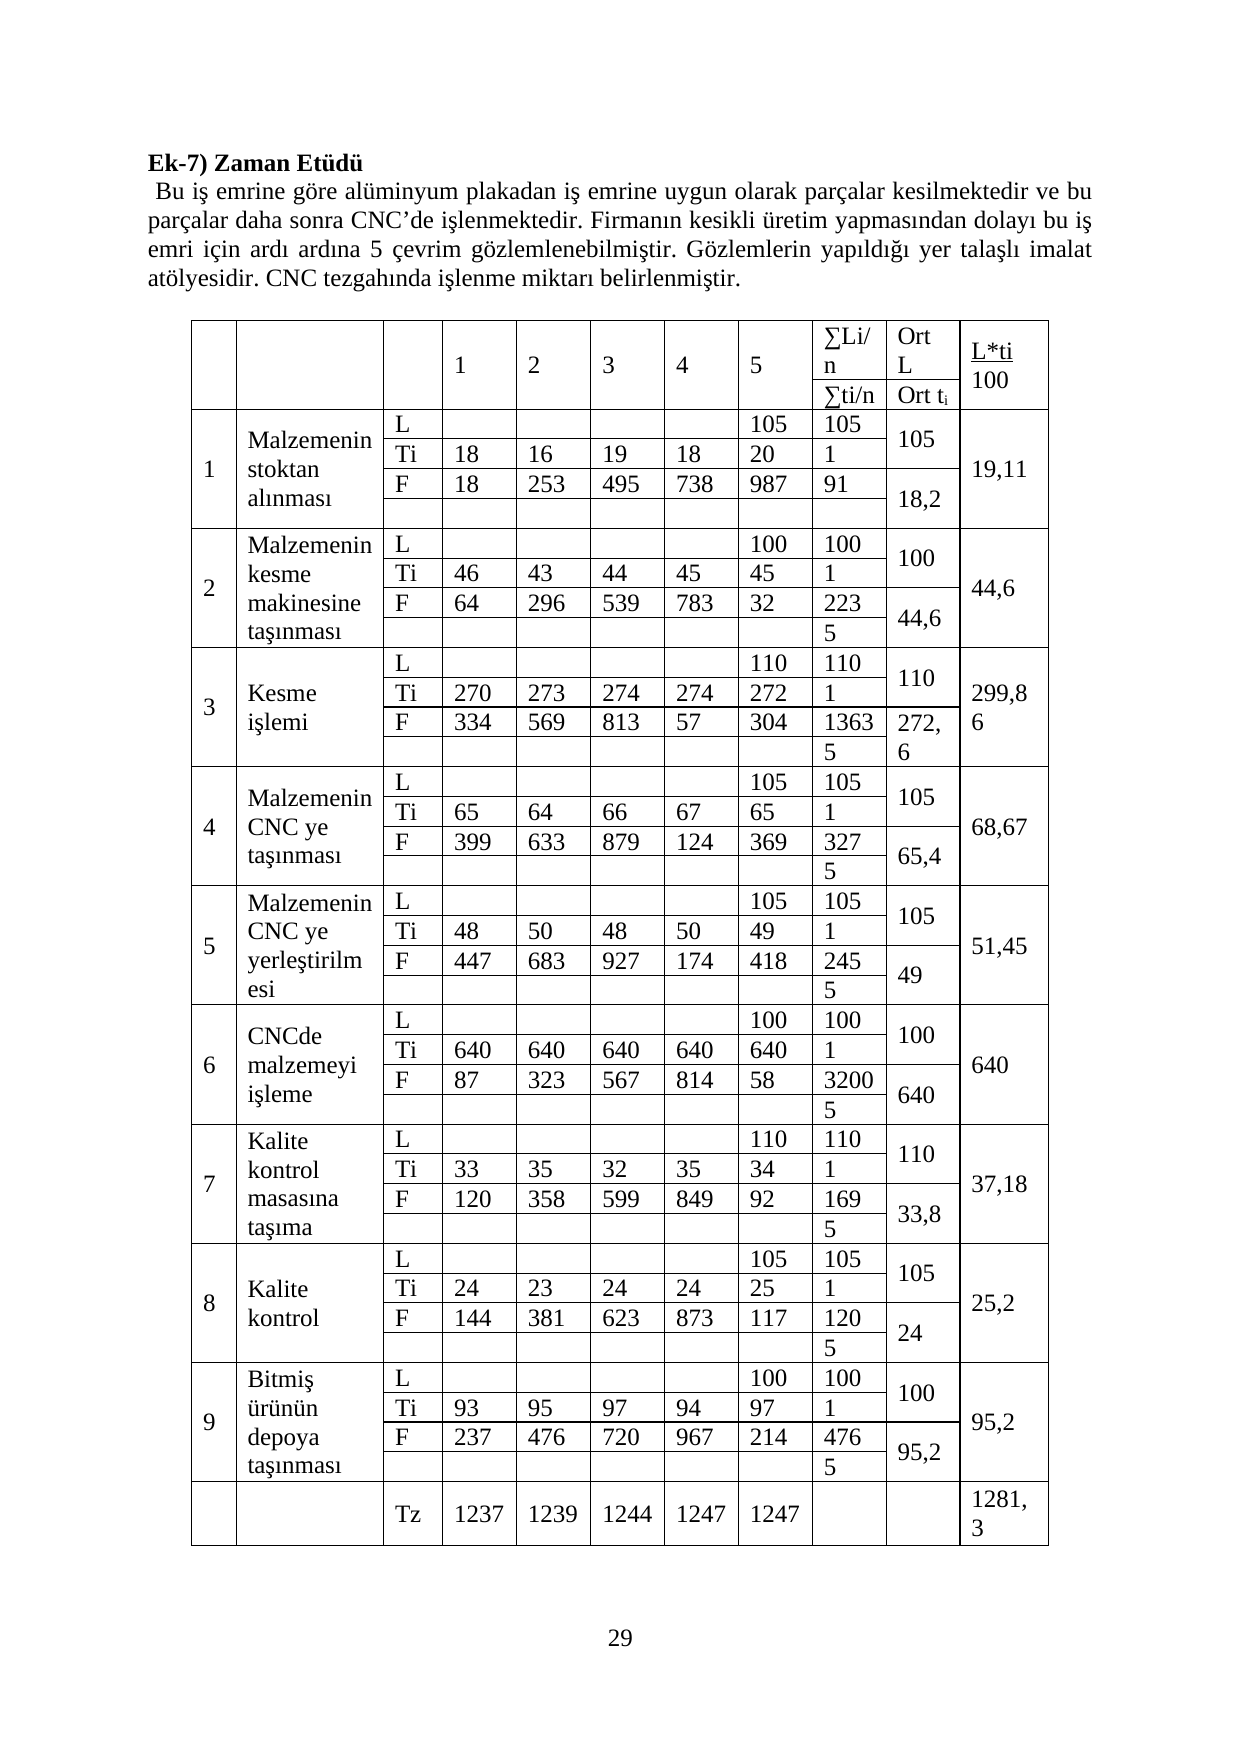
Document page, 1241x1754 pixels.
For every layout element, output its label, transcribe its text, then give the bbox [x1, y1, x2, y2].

table_cell 32 [739, 588, 812, 617]
table_cell 296 [517, 588, 590, 617]
table_cell 1244 [591, 1482, 664, 1545]
table_cell [591, 1214, 664, 1243]
table_cell 1 [813, 1393, 886, 1421]
table_cell 813 [591, 708, 664, 736]
table_cell [443, 1005, 516, 1034]
table_cell 5 [813, 1452, 886, 1481]
table_cell 273 [517, 678, 590, 706]
table_cell [443, 886, 516, 915]
table_cell [517, 499, 590, 528]
table_cell 105 [739, 410, 812, 438]
table_cell 476 [517, 1423, 590, 1451]
table_cell 50 [665, 916, 738, 945]
table_cell 110 [887, 1125, 959, 1183]
table_cell 683 [517, 946, 590, 974]
table_cell 447 [443, 946, 516, 974]
table_cell Kalite kontrol [237, 1244, 383, 1362]
table_cell Kalite kontrol masasına taşıma [237, 1125, 383, 1243]
table_cell 7 [192, 1125, 236, 1243]
table_header ∑Li/n [813, 321, 886, 379]
table_cell 144 [443, 1303, 516, 1332]
table_cell 1247 [665, 1482, 738, 1545]
table_cell Ti [384, 1035, 442, 1064]
table_cell 57 [665, 708, 738, 736]
table_cell 44,6 [961, 529, 1048, 647]
table_cell Malzemenin kesme makinesine taşınması [237, 529, 383, 647]
table_cell 1 [813, 1035, 886, 1064]
table_cell [591, 1363, 664, 1392]
table_cell 105 [887, 767, 959, 826]
table_cell 369 [739, 827, 812, 855]
table_cell [517, 1452, 590, 1481]
table_cell 100 [887, 529, 959, 587]
table_cell 569 [517, 708, 590, 736]
table_cell F [384, 1184, 442, 1213]
table_cell 100 [739, 1005, 812, 1034]
table_cell 3200 [813, 1065, 886, 1094]
table_cell Ti [384, 439, 442, 468]
table_cell 65 [443, 797, 516, 826]
table_cell [665, 529, 738, 557]
table_cell [517, 618, 590, 647]
table_cell 120 [443, 1184, 516, 1213]
table_cell 46 [443, 559, 516, 587]
table_cell [443, 1125, 516, 1153]
table_cell 738 [665, 469, 738, 498]
table_cell 476 [813, 1423, 886, 1451]
table_cell [237, 1482, 383, 1545]
table_cell [665, 1244, 738, 1272]
table_cell 18 [443, 439, 516, 468]
table_cell 25,2 [961, 1244, 1048, 1362]
table_cell [591, 648, 664, 677]
table_cell 5 [813, 1333, 886, 1362]
table_cell [591, 410, 664, 438]
table_cell [887, 1482, 959, 1545]
table_cell ∑ti/n [813, 380, 886, 408]
table_cell 35 [517, 1154, 590, 1183]
table_cell 5 [813, 737, 886, 766]
table_header Ort L [887, 321, 959, 379]
table_cell [665, 976, 738, 1004]
table_cell 95 [517, 1393, 590, 1421]
table_cell [665, 648, 738, 677]
table_cell 3 [192, 648, 236, 766]
table_cell 64 [443, 588, 516, 617]
table_cell [591, 618, 664, 647]
table_cell 50 [517, 916, 590, 945]
table_cell [739, 618, 812, 647]
table_cell 399 [443, 827, 516, 855]
table_cell 1 [813, 916, 886, 945]
table_cell [665, 1452, 738, 1481]
table_cell [517, 1005, 590, 1034]
table_cell 987 [739, 469, 812, 498]
table_cell 599 [591, 1184, 664, 1213]
table_cell 1 [813, 797, 886, 826]
table_cell F [384, 1423, 442, 1451]
table_cell [665, 1214, 738, 1243]
table_cell F [384, 1303, 442, 1332]
table_cell 67 [665, 797, 738, 826]
table_cell 5 [813, 976, 886, 1004]
table_cell Bitmiş ürünün depoya taşınması [237, 1363, 383, 1481]
table_cell [517, 1095, 590, 1123]
table_cell [443, 1244, 516, 1272]
table_cell 110 [739, 1125, 812, 1153]
table_cell [384, 499, 442, 528]
table_cell [665, 1333, 738, 1362]
table_cell [517, 410, 590, 438]
table_cell 49 [739, 916, 812, 945]
table_cell L [384, 767, 442, 796]
table_cell [517, 1125, 590, 1153]
table_cell 49 [887, 946, 959, 1004]
table_cell L [384, 1244, 442, 1272]
table_cell 120 [813, 1303, 886, 1332]
table_cell L [384, 1005, 442, 1034]
table_cell 110 [813, 648, 886, 677]
table_cell 879 [591, 827, 664, 855]
table_cell 45 [739, 559, 812, 587]
table_cell 105 [813, 410, 886, 438]
table_cell [384, 976, 442, 1004]
table_cell [517, 1244, 590, 1272]
table_cell 105 [739, 886, 812, 915]
table_cell 110 [813, 1125, 886, 1153]
table_cell 105 [739, 1244, 812, 1272]
table_cell Malzemenin CNC ye yerleştirilmesi [237, 886, 383, 1004]
table_cell [591, 499, 664, 528]
table_cell 65 [739, 797, 812, 826]
table_cell [443, 1333, 516, 1362]
table_cell [443, 529, 516, 557]
table_cell 24 [591, 1274, 664, 1302]
table_cell 95,2 [961, 1363, 1048, 1481]
table_cell [517, 976, 590, 1004]
table_cell 94 [665, 1393, 738, 1421]
table_cell [384, 1333, 442, 1362]
table_cell [384, 737, 442, 766]
table_cell [443, 1214, 516, 1243]
table_header 2 [517, 321, 590, 408]
table_cell 105 [813, 1244, 886, 1272]
table_cell 100 [739, 1363, 812, 1392]
table_header L*ti 100 [961, 321, 1048, 408]
table_cell 100 [887, 1363, 959, 1421]
table_cell 1 [192, 410, 236, 528]
table_cell 495 [591, 469, 664, 498]
table_cell 45 [665, 559, 738, 587]
table_cell L [384, 1125, 442, 1153]
table_cell [443, 737, 516, 766]
table_cell 640 [591, 1035, 664, 1064]
table_cell 87 [443, 1065, 516, 1094]
table_cell 110 [739, 648, 812, 677]
table_cell [665, 1125, 738, 1153]
table_cell 110 [887, 648, 959, 706]
table_cell [665, 737, 738, 766]
table_cell 20 [739, 439, 812, 468]
table_cell 34 [739, 1154, 812, 1183]
table_cell Malzemenin CNC ye taşınması [237, 767, 383, 885]
table_cell 105 [813, 886, 886, 915]
table_cell 272 [739, 678, 812, 706]
table_cell 237 [443, 1423, 516, 1451]
table_cell 1 [813, 1154, 886, 1183]
table_cell 44,6 [887, 588, 959, 647]
text Ek-7) Zaman Etüdü [148, 148, 1093, 176]
table_cell Ti [384, 1274, 442, 1302]
table_cell 1363 [813, 708, 886, 736]
table_cell 640 [961, 1005, 1048, 1123]
table_cell 849 [665, 1184, 738, 1213]
table_cell L [384, 1363, 442, 1392]
table_cell 8 [192, 1244, 236, 1362]
table_cell 640 [887, 1065, 959, 1123]
table_cell [739, 1095, 812, 1123]
table_cell 48 [443, 916, 516, 945]
table_cell 97 [739, 1393, 812, 1421]
table_cell F [384, 946, 442, 974]
table_cell 43 [517, 559, 590, 587]
table_cell 327 [813, 827, 886, 855]
table_cell [384, 1452, 442, 1481]
table_cell 37,18 [961, 1125, 1048, 1243]
table_cell [591, 856, 664, 885]
table_cell 92 [739, 1184, 812, 1213]
table_cell [591, 529, 664, 557]
table_cell 44 [591, 559, 664, 587]
table_cell 567 [591, 1065, 664, 1094]
table_cell [813, 1482, 886, 1545]
table_cell [591, 1333, 664, 1362]
table_header 4 [665, 321, 738, 408]
table_cell 105 [887, 410, 959, 468]
text Bu iş emrine göre alüminyum plakadan iş emrine uygun olarak parçalar kesilmektedir ve bu parçalar daha sonra CNC’de işlenmektedir. Firmanın kesikli üretim yapmasından dolayı bu iş emri için ardı ardına 5 çevrim gözlemlenebilmiştir. Gözlemlerin yapıldığı yer talaşlı imalat atölyesidir. CNC tezgahında işlenme miktarı belirlenmiştir. [148, 176, 1093, 291]
table_cell 640 [517, 1035, 590, 1064]
table_cell 33,8 [887, 1184, 959, 1243]
table_cell 95,2 [887, 1423, 959, 1481]
table_cell 814 [665, 1065, 738, 1094]
table_cell 334 [443, 708, 516, 736]
table_cell 32 [591, 1154, 664, 1183]
table_cell [443, 1452, 516, 1481]
table_cell [591, 1095, 664, 1123]
table_cell 1247 [739, 1482, 812, 1545]
table_cell 105 [887, 886, 959, 945]
table_cell [517, 856, 590, 885]
table_cell [443, 1095, 516, 1123]
table_cell [739, 976, 812, 1004]
table_cell [443, 1363, 516, 1392]
table_cell 48 [591, 916, 664, 945]
table_cell [517, 886, 590, 915]
table_cell [517, 529, 590, 557]
table_cell [517, 767, 590, 796]
table_cell L [384, 410, 442, 438]
table_cell 18 [665, 439, 738, 468]
table_cell [591, 1244, 664, 1272]
table_cell [739, 1452, 812, 1481]
table_cell 783 [665, 588, 738, 617]
table_cell 539 [591, 588, 664, 617]
table_cell 2 [192, 529, 236, 647]
table_cell 66 [591, 797, 664, 826]
table_cell [665, 767, 738, 796]
table_cell 245 [813, 946, 886, 974]
table_cell Tz [384, 1482, 442, 1545]
table_cell 19 [591, 439, 664, 468]
table_cell 33 [443, 1154, 516, 1183]
table_cell [517, 1333, 590, 1362]
table_cell F [384, 1065, 442, 1094]
table_cell 299,86 [961, 648, 1048, 766]
table_cell [665, 856, 738, 885]
table_cell 6 [192, 1005, 236, 1123]
table_cell 64 [517, 797, 590, 826]
table_cell 105 [813, 767, 886, 796]
table_cell 927 [591, 946, 664, 974]
table_cell 5 [813, 856, 886, 885]
table_cell [665, 1363, 738, 1392]
table_cell 720 [591, 1423, 664, 1451]
table_cell 633 [517, 827, 590, 855]
table_cell 4 [192, 767, 236, 885]
table_cell [591, 976, 664, 1004]
table_cell 100 [813, 1005, 886, 1034]
table_cell [813, 499, 886, 528]
table_cell L [384, 886, 442, 915]
table_cell Ti [384, 797, 442, 826]
table_header 1 [443, 321, 516, 408]
table_cell 967 [665, 1423, 738, 1451]
table_cell [443, 976, 516, 1004]
table_cell [591, 767, 664, 796]
table_cell Kesme işlemi [237, 648, 383, 766]
table_cell 873 [665, 1303, 738, 1332]
table_cell F [384, 588, 442, 617]
table_cell 100 [739, 529, 812, 557]
table_cell [739, 1333, 812, 1362]
table_cell 623 [591, 1303, 664, 1332]
table_cell Malzemenin stoktan alınması [237, 410, 383, 528]
table_cell 214 [739, 1423, 812, 1451]
table_cell 9 [192, 1363, 236, 1481]
table_header [237, 321, 383, 408]
table_cell 640 [443, 1035, 516, 1064]
table_cell 100 [813, 529, 886, 557]
table_cell 323 [517, 1065, 590, 1094]
table_cell F [384, 708, 442, 736]
table_cell 640 [665, 1035, 738, 1064]
table_cell 5 [813, 1095, 886, 1123]
table_cell [517, 737, 590, 766]
table_cell [192, 1482, 236, 1545]
table_cell 16 [517, 439, 590, 468]
table_cell 68,67 [961, 767, 1048, 885]
table_cell 93 [443, 1393, 516, 1421]
table_cell 105 [887, 1244, 959, 1302]
table_cell 24 [665, 1274, 738, 1302]
table_cell 35 [665, 1154, 738, 1183]
table_cell 5 [192, 886, 236, 1004]
table_cell 1239 [517, 1482, 590, 1545]
table_cell 304 [739, 708, 812, 736]
table_cell Ort ti [887, 380, 959, 408]
table_cell [739, 1214, 812, 1243]
table_cell [384, 618, 442, 647]
table_cell [739, 737, 812, 766]
table_header 3 [591, 321, 664, 408]
table_cell Ti [384, 1393, 442, 1421]
table_cell [665, 499, 738, 528]
table_cell 381 [517, 1303, 590, 1332]
table_cell 24 [887, 1303, 959, 1362]
table_cell 58 [739, 1065, 812, 1094]
table_header 5 [739, 321, 812, 408]
table_cell [443, 648, 516, 677]
table_cell 18,2 [887, 469, 959, 528]
table_cell [443, 856, 516, 885]
table_cell 418 [739, 946, 812, 974]
table_cell [443, 618, 516, 647]
table_cell 117 [739, 1303, 812, 1332]
table_cell [443, 499, 516, 528]
table_cell 272,6 [887, 708, 959, 766]
table_cell [665, 1005, 738, 1034]
table_cell 1 [813, 1274, 886, 1302]
table_cell [665, 618, 738, 647]
table_cell Ti [384, 916, 442, 945]
table_cell [591, 886, 664, 915]
table_cell 65,4 [887, 827, 959, 885]
table_header [192, 321, 236, 408]
table_cell 24 [443, 1274, 516, 1302]
table_cell 169 [813, 1184, 886, 1213]
table_cell [384, 1214, 442, 1243]
table_cell 124 [665, 827, 738, 855]
table_cell [443, 767, 516, 796]
table_cell 97 [591, 1393, 664, 1421]
table_cell Ti [384, 559, 442, 587]
table_cell CNCde malzemeyi işleme [237, 1005, 383, 1123]
table_cell [517, 1363, 590, 1392]
table_cell Ti [384, 678, 442, 706]
table_cell [591, 1125, 664, 1153]
table_cell 1 [813, 678, 886, 706]
table_cell 274 [591, 678, 664, 706]
table_cell 358 [517, 1184, 590, 1213]
table_cell [665, 886, 738, 915]
table_header [384, 321, 442, 408]
table_cell [443, 410, 516, 438]
table_cell 100 [887, 1005, 959, 1064]
table_cell [739, 499, 812, 528]
table_cell [517, 1214, 590, 1243]
table_cell [384, 856, 442, 885]
table_cell 5 [813, 618, 886, 647]
table_cell 253 [517, 469, 590, 498]
table_cell 100 [813, 1363, 886, 1392]
table_cell L [384, 648, 442, 677]
table_cell 18 [443, 469, 516, 498]
table_cell 274 [665, 678, 738, 706]
table_cell 1 [813, 439, 886, 468]
table_cell [591, 1452, 664, 1481]
table_cell 1281,3 [961, 1482, 1048, 1545]
table_cell L [384, 529, 442, 557]
table_cell 5 [813, 1214, 886, 1243]
table_cell 174 [665, 946, 738, 974]
table_cell 223 [813, 588, 886, 617]
table_cell [739, 856, 812, 885]
table_cell 91 [813, 469, 886, 498]
table_cell 23 [517, 1274, 590, 1302]
table_cell 640 [739, 1035, 812, 1064]
table_cell F [384, 827, 442, 855]
table_cell 19,11 [961, 410, 1048, 528]
table_cell 1 [813, 559, 886, 587]
table_cell 105 [739, 767, 812, 796]
table_cell [591, 737, 664, 766]
table_cell F [384, 469, 442, 498]
table_cell 25 [739, 1274, 812, 1302]
table_cell [665, 1095, 738, 1123]
table_cell [591, 1005, 664, 1034]
table_cell 1237 [443, 1482, 516, 1545]
table_cell Ti [384, 1154, 442, 1183]
table_cell [517, 648, 590, 677]
table_cell [384, 1095, 442, 1123]
table_cell 51,45 [961, 886, 1048, 1004]
table_cell [665, 410, 738, 438]
table_cell 270 [443, 678, 516, 706]
